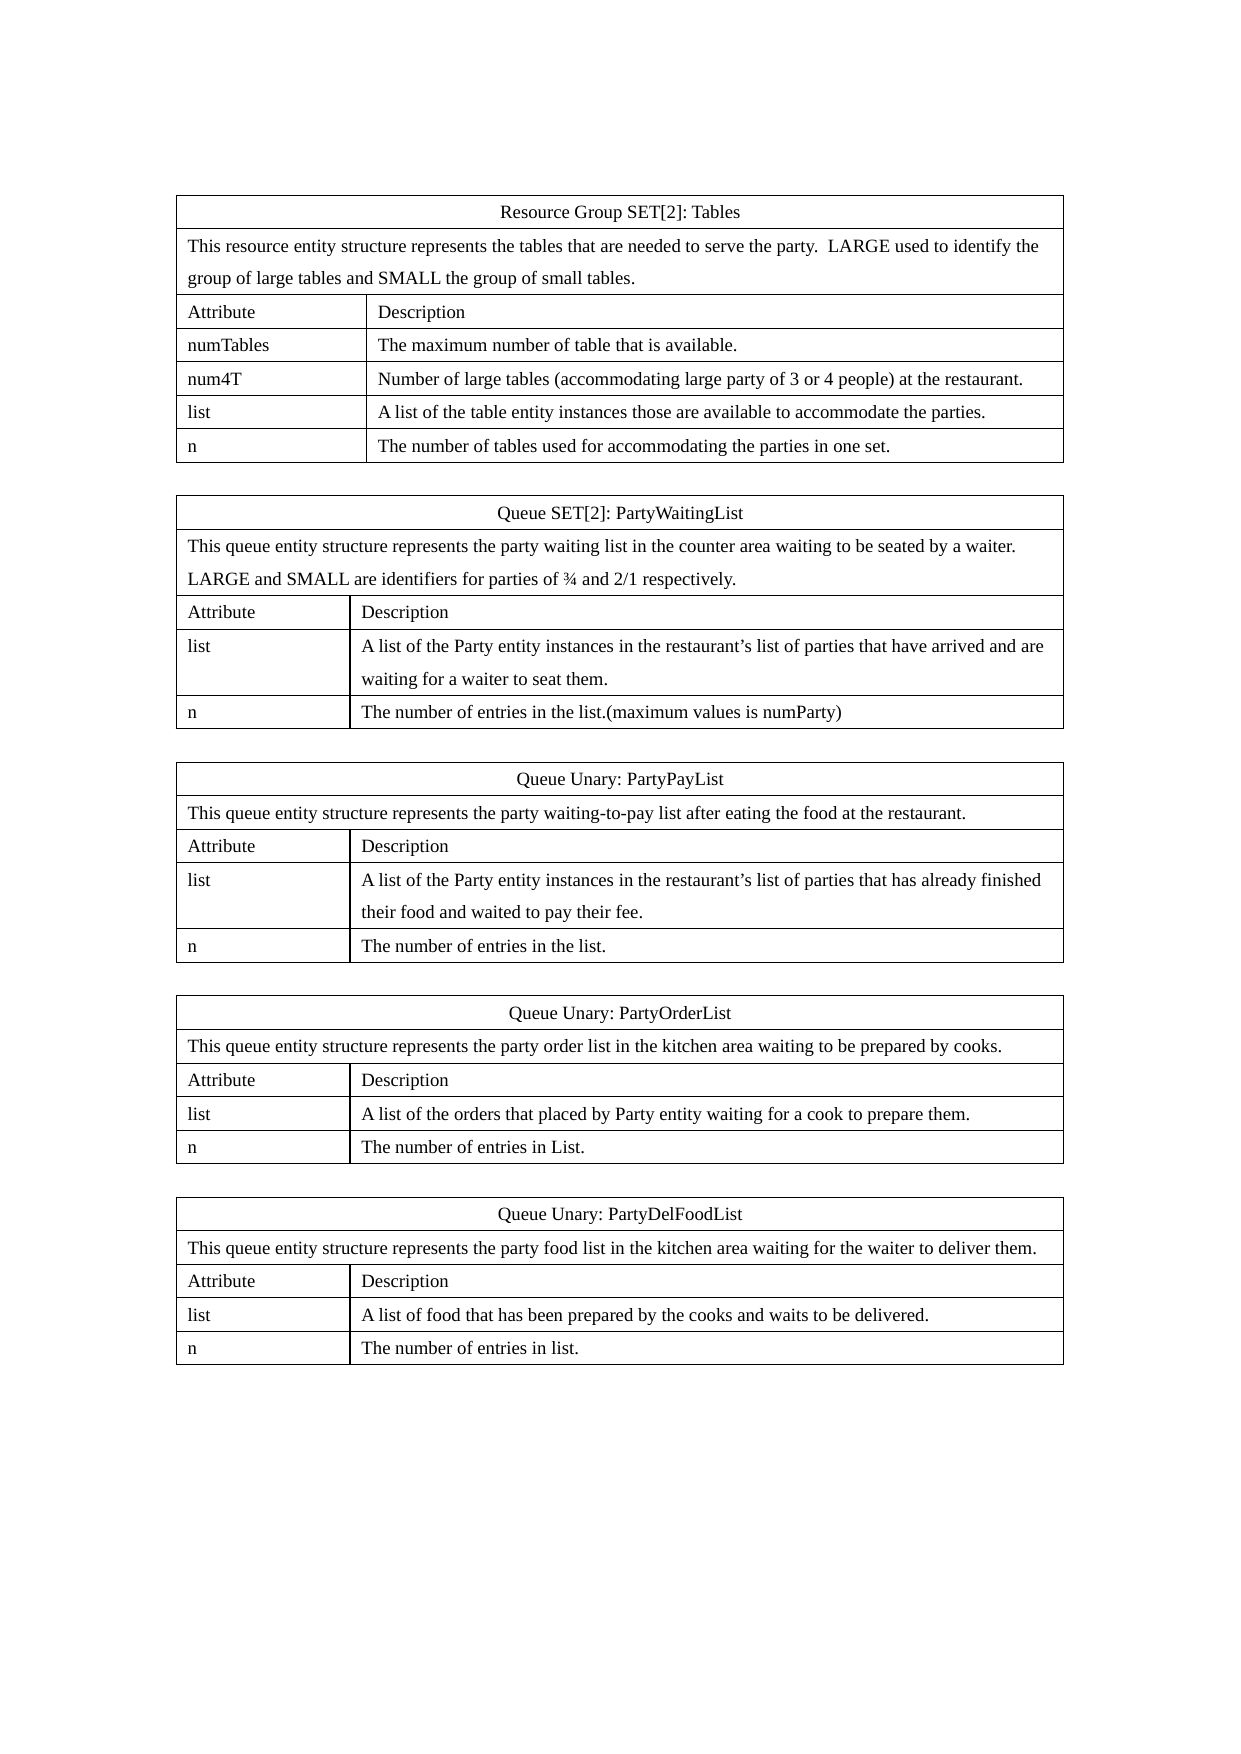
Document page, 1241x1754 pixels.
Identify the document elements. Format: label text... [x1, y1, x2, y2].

table_cell Description [351, 830, 1063, 862]
table_cell The number of entries in the list.(maximum values is numParty) [351, 696, 1063, 728]
table_cell Description [367, 295, 1063, 328]
table_cell The number of tables used for accommodating the parties in one set. [367, 429, 1063, 462]
table_cell This queue entity structure represents the party food list in the kitchen area waiting for the waiter to deliver them. [177, 1231, 1063, 1264]
table_cell The maximum number of table that is available. [367, 329, 1063, 361]
table_cell Description [351, 1265, 1063, 1297]
table_cell A list of the table entity instances those are available to accommodate the parties. [367, 396, 1063, 428]
table_cell list [177, 630, 349, 694]
table_cell This queue entity structure represents the party order list in the kitchen area waiting to be prepared by cooks. [177, 1030, 1063, 1062]
table_cell The number of entries in list. [351, 1332, 1063, 1364]
table_cell Attribute [177, 596, 349, 628]
table_cell This resource entity structure represents the tables that are needed to serve the party. LARGE used to identify the group of large tables and SMALL the group of small tables. [177, 229, 1063, 294]
table_cell A list of the Party entity instances in the restaurant’s list of parties that have arrived and are waiting for a waiter to seat them. [351, 630, 1063, 694]
table_cell num4T [177, 362, 366, 395]
table_cell list [177, 1097, 349, 1129]
table_cell n [177, 429, 366, 462]
table_cell n [177, 1131, 349, 1163]
table_cell The number of entries in List. [351, 1131, 1063, 1163]
table_header Resource Group SET[2]: Tables [177, 196, 1063, 228]
table_header Queue Unary: PartyOrderList [177, 996, 1063, 1029]
table_cell A list of the Party entity instances in the restaurant’s list of parties that has already finished their food and waited to pay their fee. [351, 863, 1063, 928]
table_cell Number of large tables (accommodating large party of 3 or 4 people) at the restaurant. [367, 362, 1063, 395]
table_cell list [177, 1298, 349, 1331]
table_cell list [177, 863, 349, 928]
table_cell The number of entries in the list. [351, 929, 1063, 962]
table_cell This queue entity structure represents the party waiting list in the counter area waiting to be seated by a waiter. LARGE and SMALL are identifiers for parties of ¾ and 2/1 respectively. [177, 530, 1063, 595]
table_header Queue SET[2]: PartyWaitingList [177, 496, 1063, 529]
table_cell numTables [177, 329, 366, 361]
table_cell This queue entity structure represents the party waiting-to-pay list after eating the food at the restaurant. [177, 796, 1063, 829]
table_cell Attribute [177, 1064, 349, 1096]
table_cell Attribute [177, 295, 366, 328]
table_cell Attribute [177, 1265, 349, 1297]
table_cell Description [351, 596, 1063, 628]
table_cell Attribute [177, 830, 349, 862]
table_header Queue Unary: PartyDelFoodList [177, 1198, 1063, 1230]
table_cell n [177, 696, 349, 728]
table_cell Description [351, 1064, 1063, 1096]
table_header Queue Unary: PartyPayList [177, 763, 1063, 795]
table_cell A list of food that has been prepared by the cooks and waits to be delivered. [351, 1298, 1063, 1331]
table_cell list [177, 396, 366, 428]
table_cell n [177, 1332, 349, 1364]
table_cell A list of the orders that placed by Party entity waiting for a cook to prepare them. [351, 1097, 1063, 1129]
table_cell n [177, 929, 349, 962]
